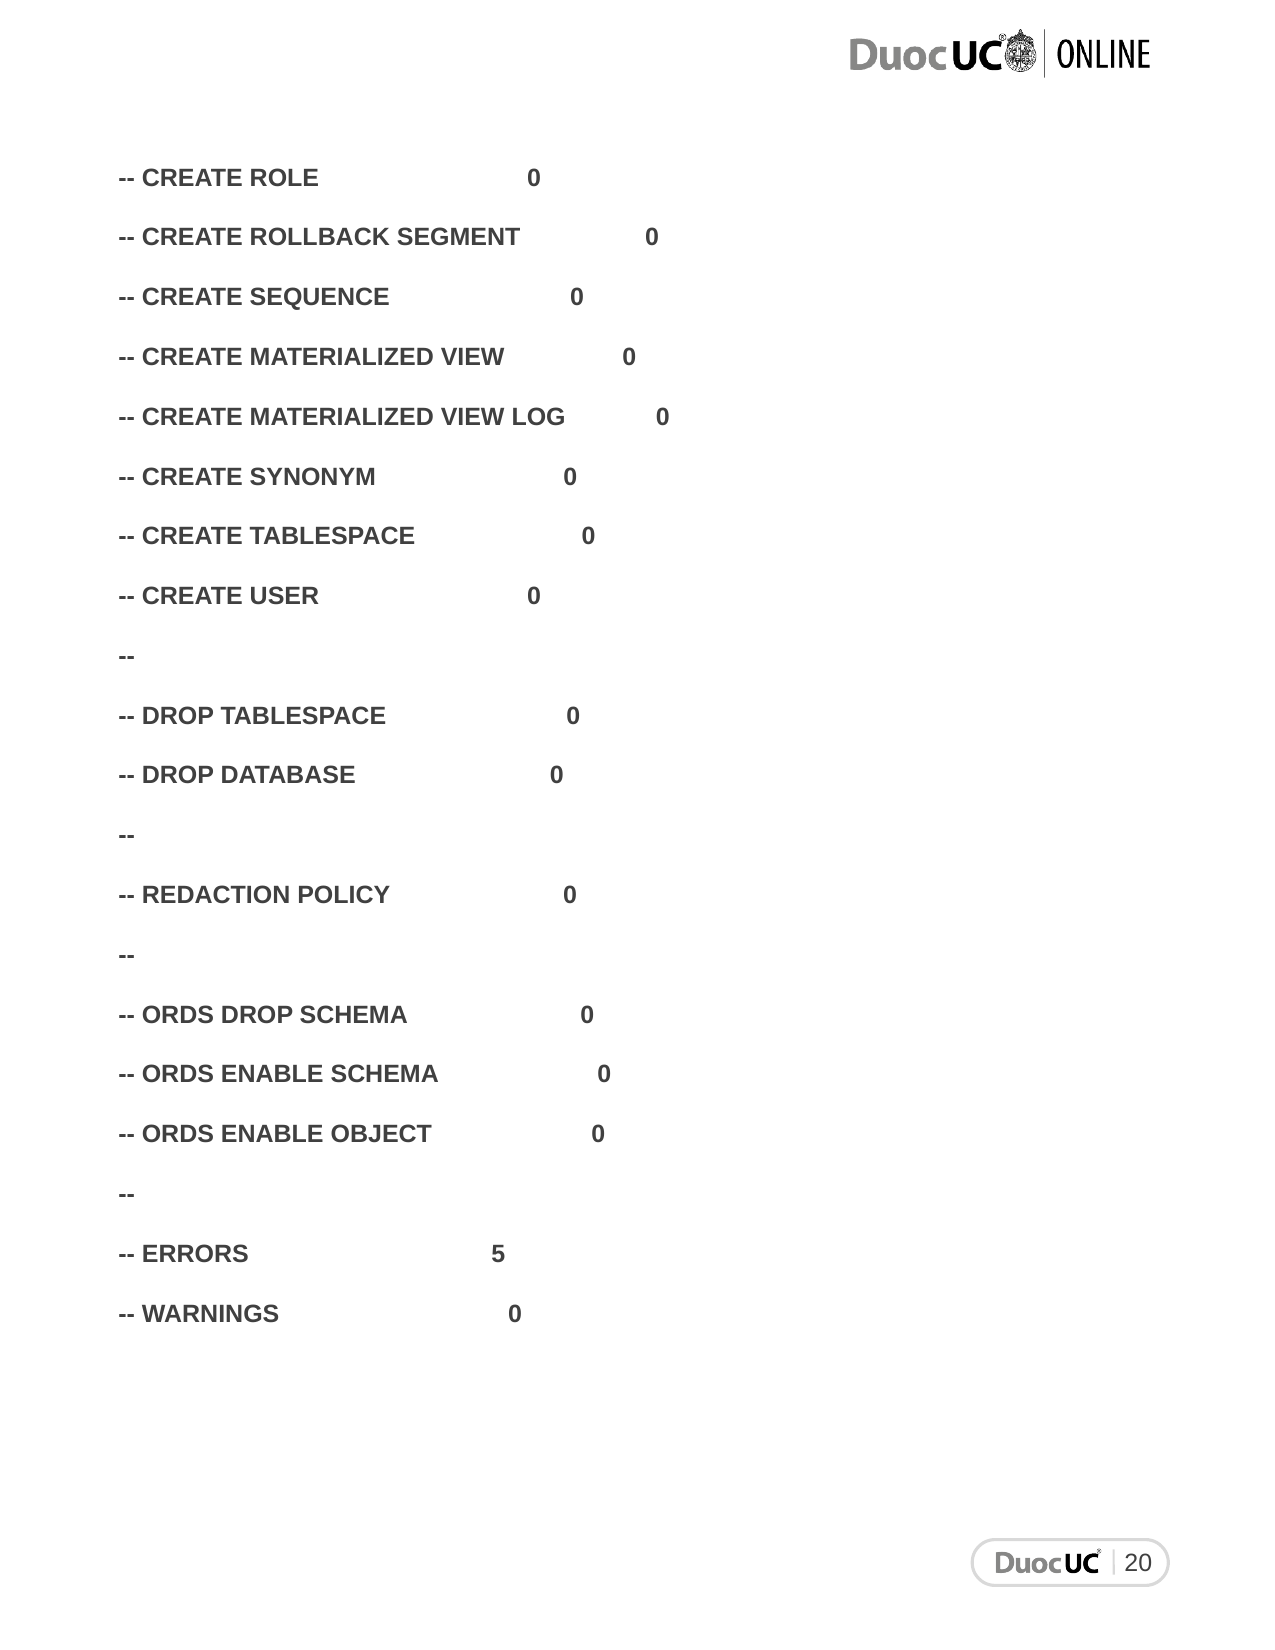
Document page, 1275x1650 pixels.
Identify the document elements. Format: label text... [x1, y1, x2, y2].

text -- DROP TABLESPACE 0 [118, 701, 1152, 729]
text -- CREATE MATERIALIZED VIEW LOG 0 [118, 402, 1152, 430]
text -- CREATE TABLESPACE 0 [118, 521, 1152, 550]
text -- [118, 820, 1152, 849]
text -- CREATE SYNONYM 0 [118, 461, 1152, 490]
text -- CREATE ROLLBACK SEGMENT 0 [118, 222, 1152, 251]
text -- CREATE SEQUENCE 0 [118, 282, 1152, 311]
text -- [118, 1179, 1152, 1208]
text -- CREATE ROLE 0 [118, 162, 1152, 191]
text -- ORDS DROP SCHEMA 0 [118, 999, 1152, 1028]
text -- ERRORS 5 [118, 1239, 1152, 1267]
picture [830, 3, 1170, 96]
text -- [118, 940, 1152, 968]
text -- REDACTION POLICY 0 [118, 880, 1152, 909]
text -- DROP DATABASE 0 [118, 760, 1152, 789]
text -- CREATE MATERIALIZED VIEW 0 [118, 342, 1152, 371]
picture [982, 1542, 1115, 1583]
text -- ORDS ENABLE OBJECT 0 [118, 1119, 1152, 1148]
text -- WARNINGS 0 [118, 1298, 1152, 1327]
text -- ORDS ENABLE SCHEMA 0 [118, 1059, 1152, 1088]
text -- CREATE USER 0 [118, 581, 1152, 610]
text -- [118, 641, 1152, 669]
